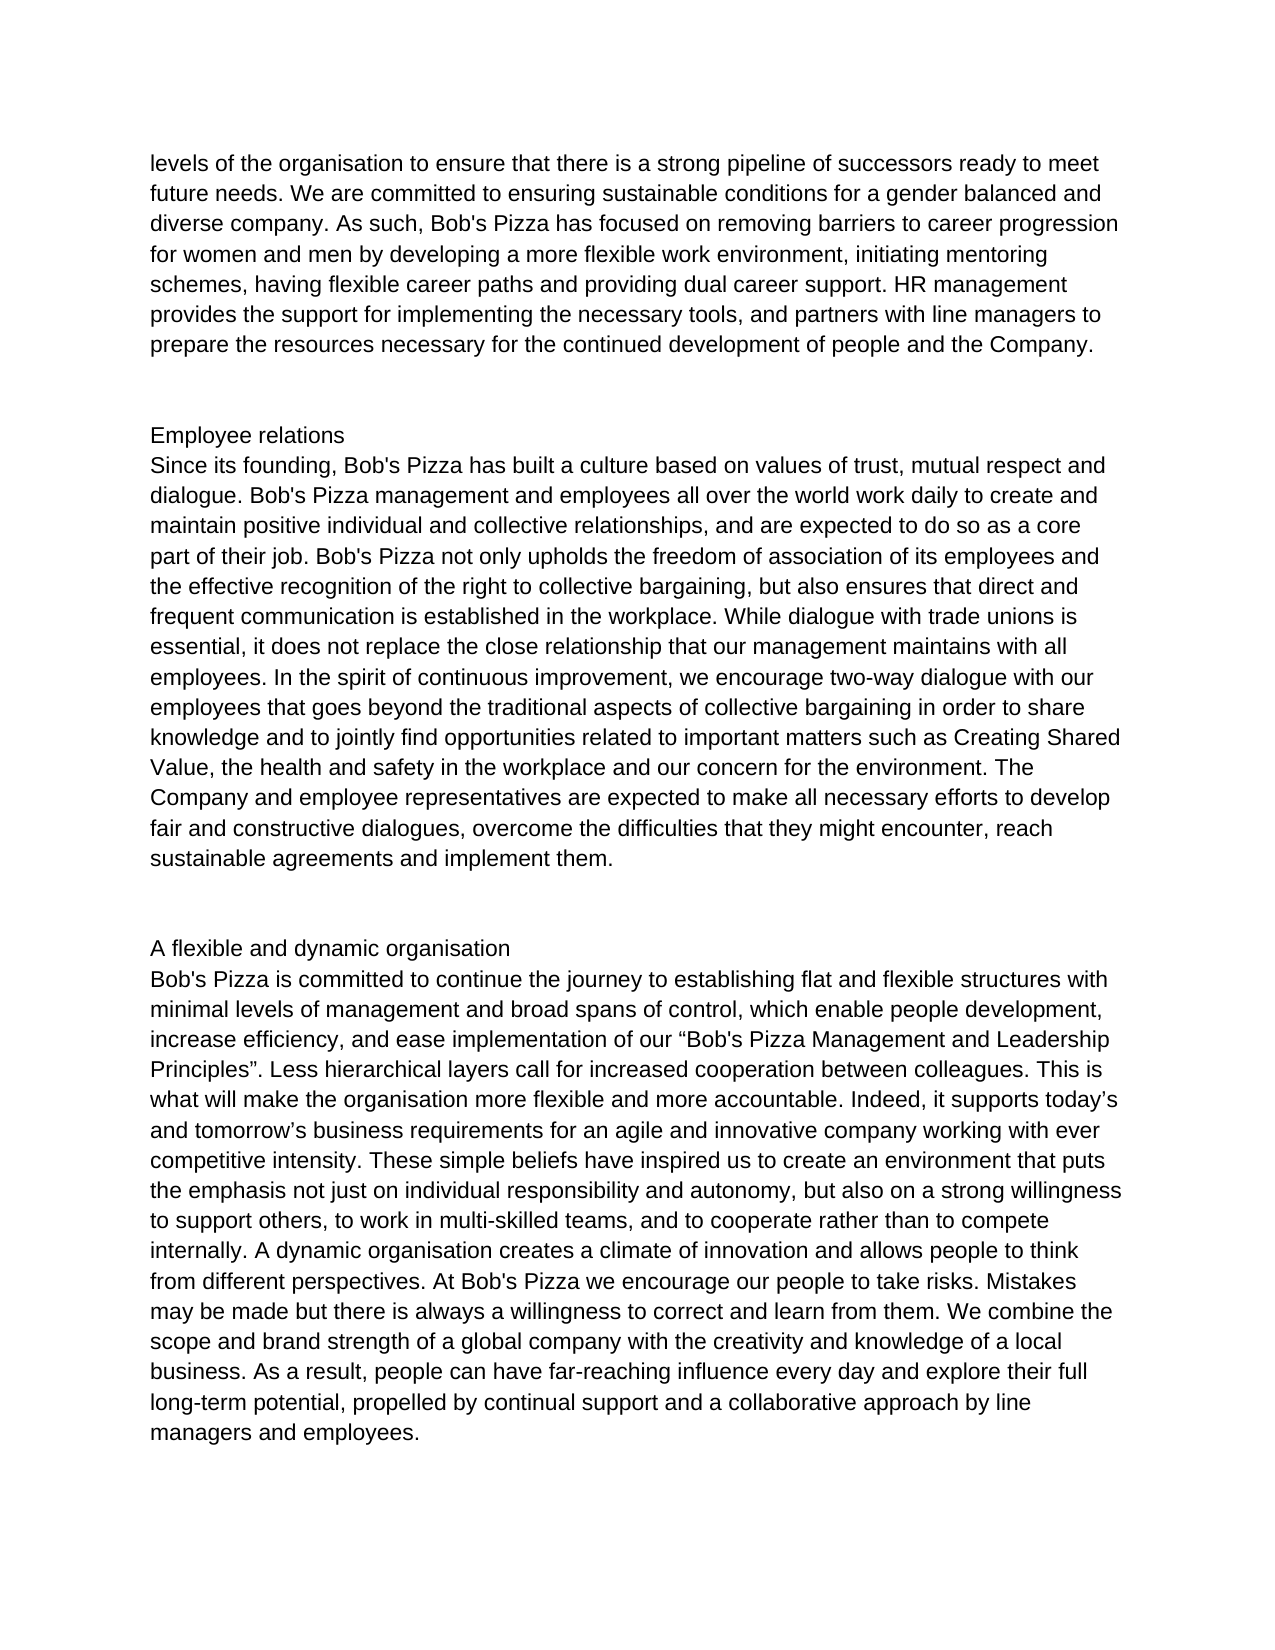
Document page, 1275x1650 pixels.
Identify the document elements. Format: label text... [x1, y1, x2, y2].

text Bob's Pizza is committed to continue the journey to establishing flat and flexible structures with minimal levels of management and broad spans of control, which enable people development, increase efficiency, and ease implementation of our “Bob's Pizza Management and Leadership Principles”. Less hierarchical layers call for increased cooperation between colleagues. This is what will make the organisation more flexible and more accountable. Indeed, it supports today’s and tomorrow’s business requirements for an agile and innovative company working with ever competitive intensity. These simple beliefs have inspired us to create an environment that puts the emphasis not just on individual responsibility and autonomy, but also on a strong willingness to support others, to work in multi-skilled teams, and to cooperate rather than to compete internally. A dynamic organisation creates a climate of innovation and allows people to think from different perspectives. At Bob's Pizza we encourage our people to take risks. Mistakes may be made but there is always a willingness to correct and learn from them. We combine the scope and brand strength of a global company with the creativity and knowledge of a local business. As a result, people can have far-reaching influence every day and explore their full long-term potential, propelled by continual support and a collaborative approach by line managers and employees. [150, 966, 1125, 1445]
text A flexible and dynamic organisation [150, 935, 1125, 962]
text Since its founding, Bob's Pizza has built a culture based on values of trust, mutual respect and dialogue. Bob's Pizza management and employees all over the world work daily to create and maintain positive individual and collective relationships, and are expected to do so as a core part of their job. Bob's Pizza not only upholds the freedom of association of its employees and the effective recognition of the right to collective bargaining, but also ensures that direct and frequent communication is established in the workplace. While dialogue with trade unions is essential, it does not replace the close relationship that our management maintains with all employees. In the spirit of continuous improvement, we encourage two-way dialogue with our employees that goes beyond the traditional aspects of collective bargaining in order to share knowledge and to jointly find opportunities related to important matters such as Creating Shared Value, the health and safety in the workplace and our concern for the environment. The Company and employee representatives are expected to make all necessary efforts to develop fair and constructive dialogues, overcome the difficulties that they might encounter, reach sustainable agreements and implement them. [150, 452, 1125, 871]
text Employee relations [150, 422, 1125, 448]
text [150, 150, 1125, 358]
